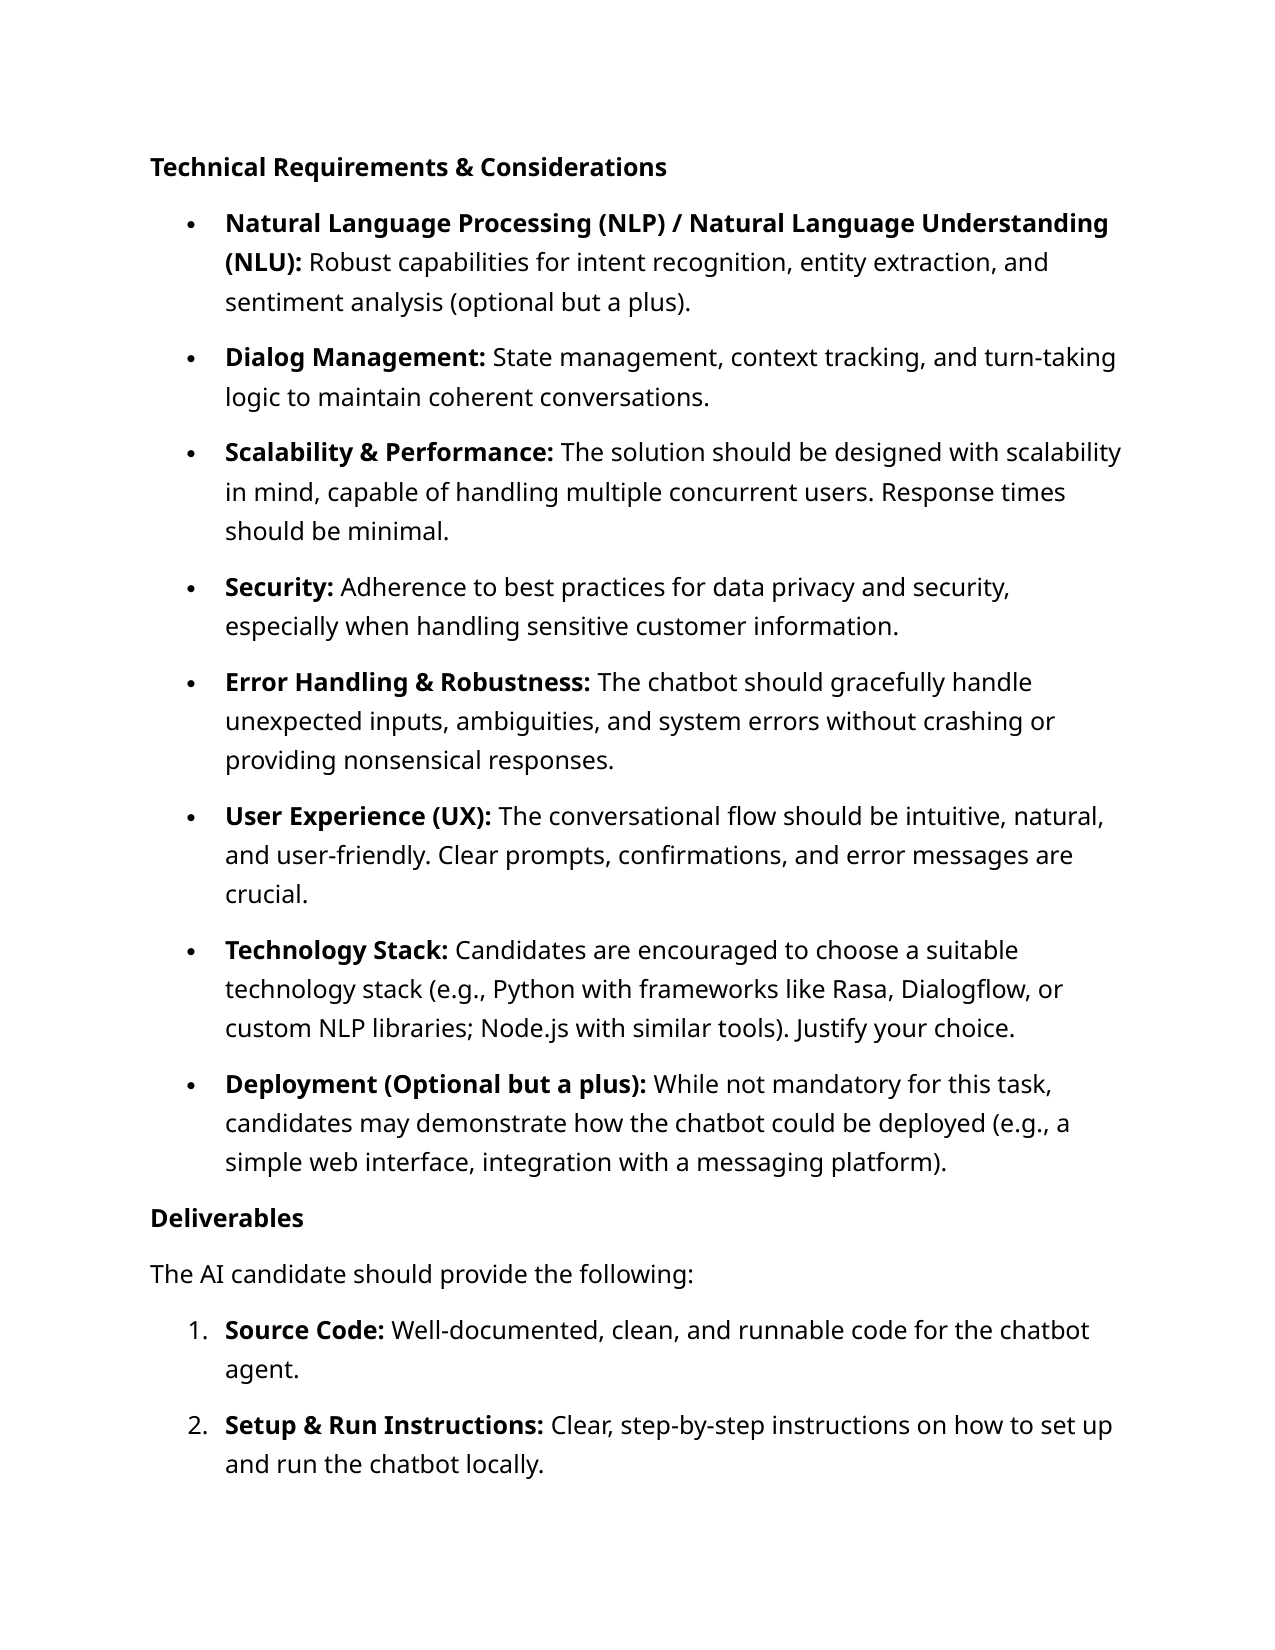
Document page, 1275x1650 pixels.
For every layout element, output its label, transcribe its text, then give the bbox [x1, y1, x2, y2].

list Deployment (Optional but a plus): While not mandatory for this task, candidates may demonstrate how the chatbot could be deployed (e.g., a simple web interface, integration with a messaging platform). [187, 1067, 1125, 1179]
text The AI candidate should provide the following: [150, 1257, 1125, 1291]
list Technology Stack: Candidates are encouraged to choose a suitable technology stack (e.g., Python with frameworks like Rasa, Dialogflow, or custom NLP libraries; Node.js with similar tools). Justify your choice. [187, 932, 1125, 1045]
list Scalability & Performance: The solution should be designed with scalability in mind, capable of handling multiple concurrent users. Response times should be minimal. [187, 435, 1125, 547]
list User Experience (UX): The conversational flow should be intuitive, natural, and user-friendly. Clear prompts, confirmations, and error messages are crucial. [187, 798, 1125, 911]
list Source Code: Well-documented, clean, and runnable code for the chatbot agent. [187, 1312, 1125, 1386]
list Security: Adherence to best practices for data privacy and security, especially when handling sensitive customer information. [187, 569, 1125, 642]
text Deliverables [150, 1201, 1125, 1235]
list Dialog Management: State management, context tracking, and turn-taking logic to maintain coherent conversations. [187, 340, 1125, 413]
list Setup & Run Instructions: Clear, step-by-step instructions on how to set up and run the chatbot locally. [187, 1407, 1125, 1481]
list Natural Language Processing (NLP) / Natural Language Understanding (NLU): Robust capabilities for intent recognition, entity extraction, and sentiment analysis (optional but a plus). [187, 206, 1125, 318]
text Technical Requirements & Considerations [150, 150, 1125, 184]
list Error Handling & Robustness: The chatbot should gracefully handle unexpected inputs, ambiguities, and system errors without crashing or providing nonsensical responses. [187, 664, 1125, 777]
